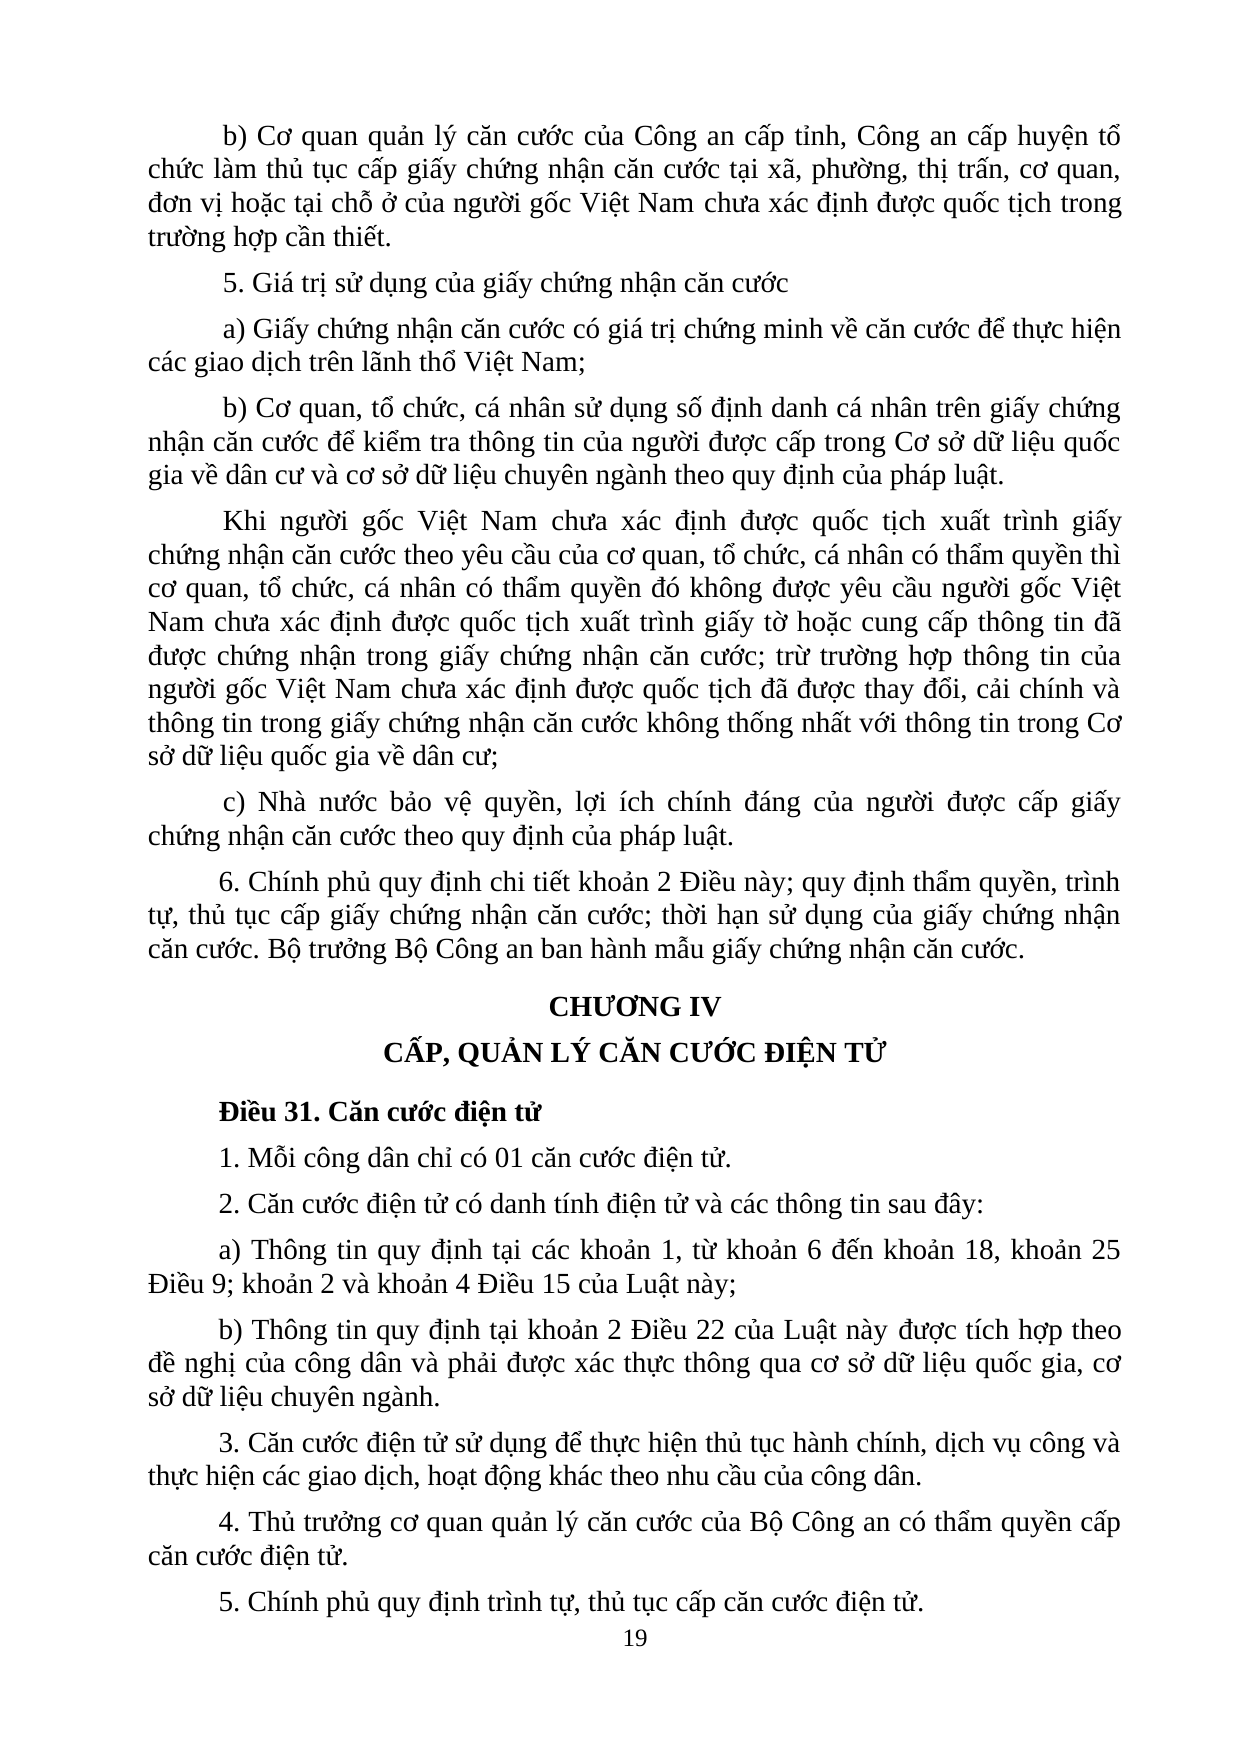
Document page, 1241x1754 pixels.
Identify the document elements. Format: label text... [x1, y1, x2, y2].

text Khi người gốc Việt Nam chưa xác định được quốc tịch xuất trình giấy chứng nhận căn cước theo yêu cầu của cơ quan, tổ chức, cá nhân có thẩm quyền thì cơ quan, tổ chức, cá nhân có thẩm quyền đó không được yêu cầu người gốc Việt Nam chưa xác định được quốc tịch xuất trình giấy tờ hoặc cung cấp thông tin đã được chứng nhận trong giấy chứng nhận căn cước; trừ trường hợp thông tin của người gốc Việt Nam chưa xác định được quốc tịch đã được thay đổi, cải chính và thông tin trong giấy chứng nhận căn cước không thống nhất với thông tin trong Cơ sở dữ liệu quốc gia về dân cư; [148, 503, 1122, 772]
text b) Cơ quan, tổ chức, cá nhân sử dụng số định danh cá nhân trên giấy chứng nhận căn cước để kiểm tra thông tin của người được cấp trong Cơ sở dữ liệu quốc gia về dân cư và cơ sở dữ liệu chuyên ngành theo quy định của pháp luật. [148, 390, 1122, 491]
text a) Thông tin quy định tại các khoản 1, từ khoản 6 đến khoản 18, khoản 25 Điều 9; khoản 2 và khoản 4 Điều 15 của Luật này; [148, 1232, 1122, 1299]
text 3. Căn cước điện tử sử dụng để thực hiện thủ tục hành chính, dịch vụ công và thực hiện các giao dịch, hoạt động khác theo nhu cầu của công dân. [148, 1425, 1122, 1492]
text 4. Thủ trưởng cơ quan quản lý căn cước của Bộ Công an có thẩm quyền cấp căn cước điện tử. [148, 1504, 1122, 1572]
text c) Nhà nước bảo vệ quyền, lợi ích chính đáng của người được cấp giấy chứng nhận căn cước theo quy định của pháp luật. [148, 784, 1122, 851]
text CẤP, QUẢN LÝ CĂN CƯỚC ĐIỆN TỬ [148, 1036, 1122, 1069]
text 6. Chính phủ quy định chi tiết khoản 2 Điều này; quy định thẩm quyền, trình tự, thủ tục cấp giấy chứng nhận căn cước; thời hạn sử dụng của giấy chứng nhận căn cước. Bộ trưởng Bộ Công an ban hành mẫu giấy chứng nhận căn cước. [148, 864, 1122, 964]
text 2. Căn cước điện tử có danh tính điện tử và các thông tin sau đây: [148, 1186, 1122, 1220]
text Điều 31. Căn cước điện tử [148, 1094, 1122, 1128]
text b) Thông tin quy định tại khoản 2 Điều 22 của Luật này được tích hợp theo đề nghị của công dân và phải được xác thực thông qua cơ sở dữ liệu quốc gia, cơ sở dữ liệu chuyên ngành. [148, 1312, 1122, 1412]
text 1. Mỗi công dân chỉ có 01 căn cước điện tử. [148, 1140, 1122, 1174]
text b) Cơ quan quản lý căn cước của Công an cấp tỉnh, Công an cấp huyện tổ chức làm thủ tục cấp giấy chứng nhận căn cước tại xã, phường, thị trấn, cơ quan, đơn vị hoặc tại chỗ ở của người gốc Việt Nam chưa xác định được quốc tịch trong trường hợp cần thiết. [148, 118, 1122, 252]
text a) Giấy chứng nhận căn cước có giá trị chứng minh về căn cước để thực hiện các giao dịch trên lãnh thổ Việt Nam; [148, 311, 1122, 378]
text 5. Chính phủ quy định trình tự, thủ tục cấp căn cước điện tử. [148, 1584, 1122, 1618]
text CHƯƠNG IV [148, 989, 1122, 1023]
text 5. Giá trị sử dụng của giấy chứng nhận căn cước [148, 265, 1128, 298]
